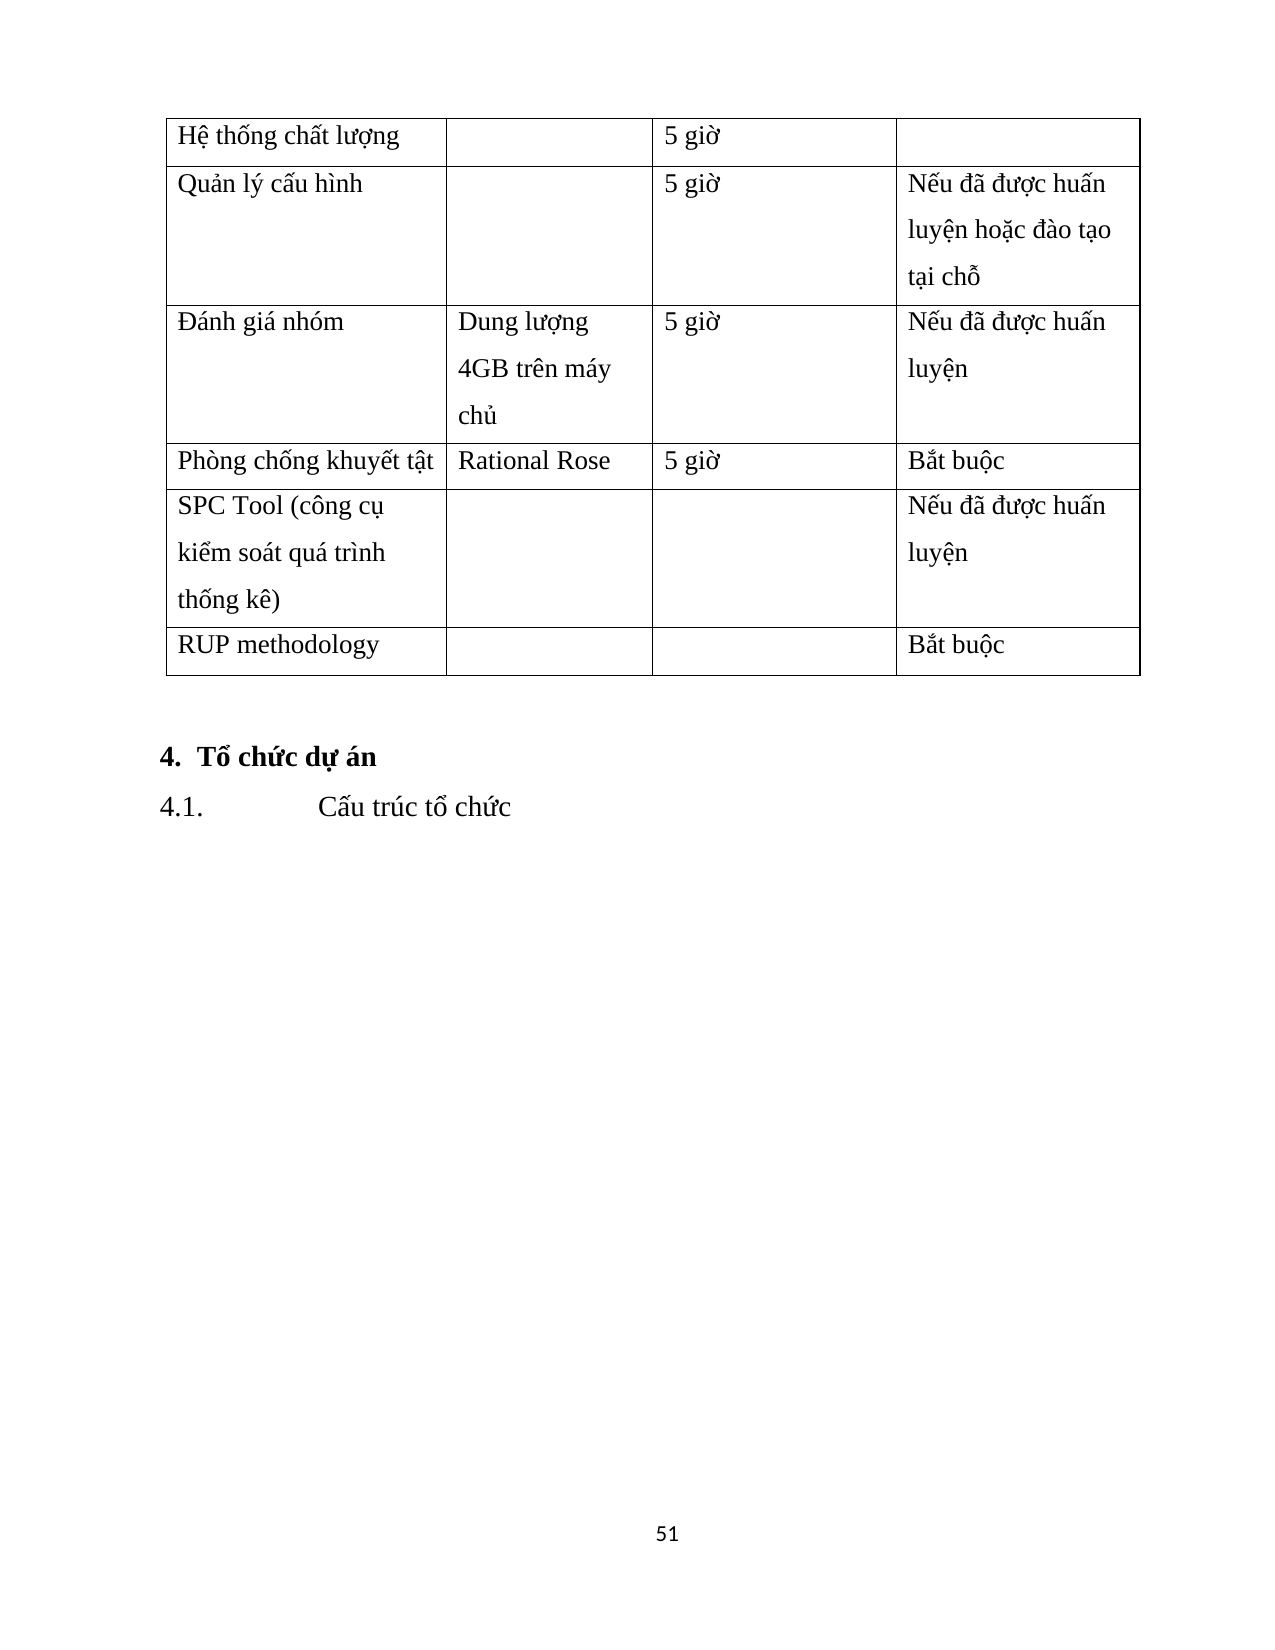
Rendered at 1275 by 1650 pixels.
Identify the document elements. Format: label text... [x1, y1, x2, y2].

list Tổ chức dự án [159, 739, 1157, 773]
table_cell Phòng chống khuyết tật [167, 444, 446, 488]
table_cell 5 giờ [653, 444, 896, 488]
table_cell [447, 628, 652, 675]
table_cell SPC Tool (công cụ kiểm soát quá trình thống kê) [167, 490, 446, 627]
table_cell Bắt buộc [897, 444, 1139, 488]
table_cell Rational Rose [447, 444, 652, 488]
table_cell 5 giờ [653, 119, 896, 166]
list Cấu trúc tổ chức [159, 789, 1157, 823]
table_cell [447, 490, 652, 627]
table_cell [447, 119, 652, 166]
table_cell Dung lượng 4GB trên máy chủ [447, 306, 652, 443]
table_cell Nếu đã được huấn luyện [897, 490, 1139, 627]
table_cell [447, 167, 652, 304]
table_cell Nếu đã được huấn luyện [897, 306, 1139, 443]
table_cell Bắt buộc [897, 628, 1139, 675]
table_cell Đánh giá nhóm [167, 306, 446, 443]
table_cell Hệ thống chất lượng [167, 119, 446, 166]
table_cell Nếu đã được huấn luyện hoặc đào tạo tại chỗ [897, 167, 1139, 304]
table_cell [653, 490, 896, 627]
table_cell Quản lý cấu hình [167, 167, 446, 304]
table_cell 5 giờ [653, 167, 896, 304]
table_cell [653, 628, 896, 675]
table_cell [897, 119, 1139, 166]
table_cell RUP methodology [167, 628, 446, 675]
table_cell 5 giờ [653, 306, 896, 443]
